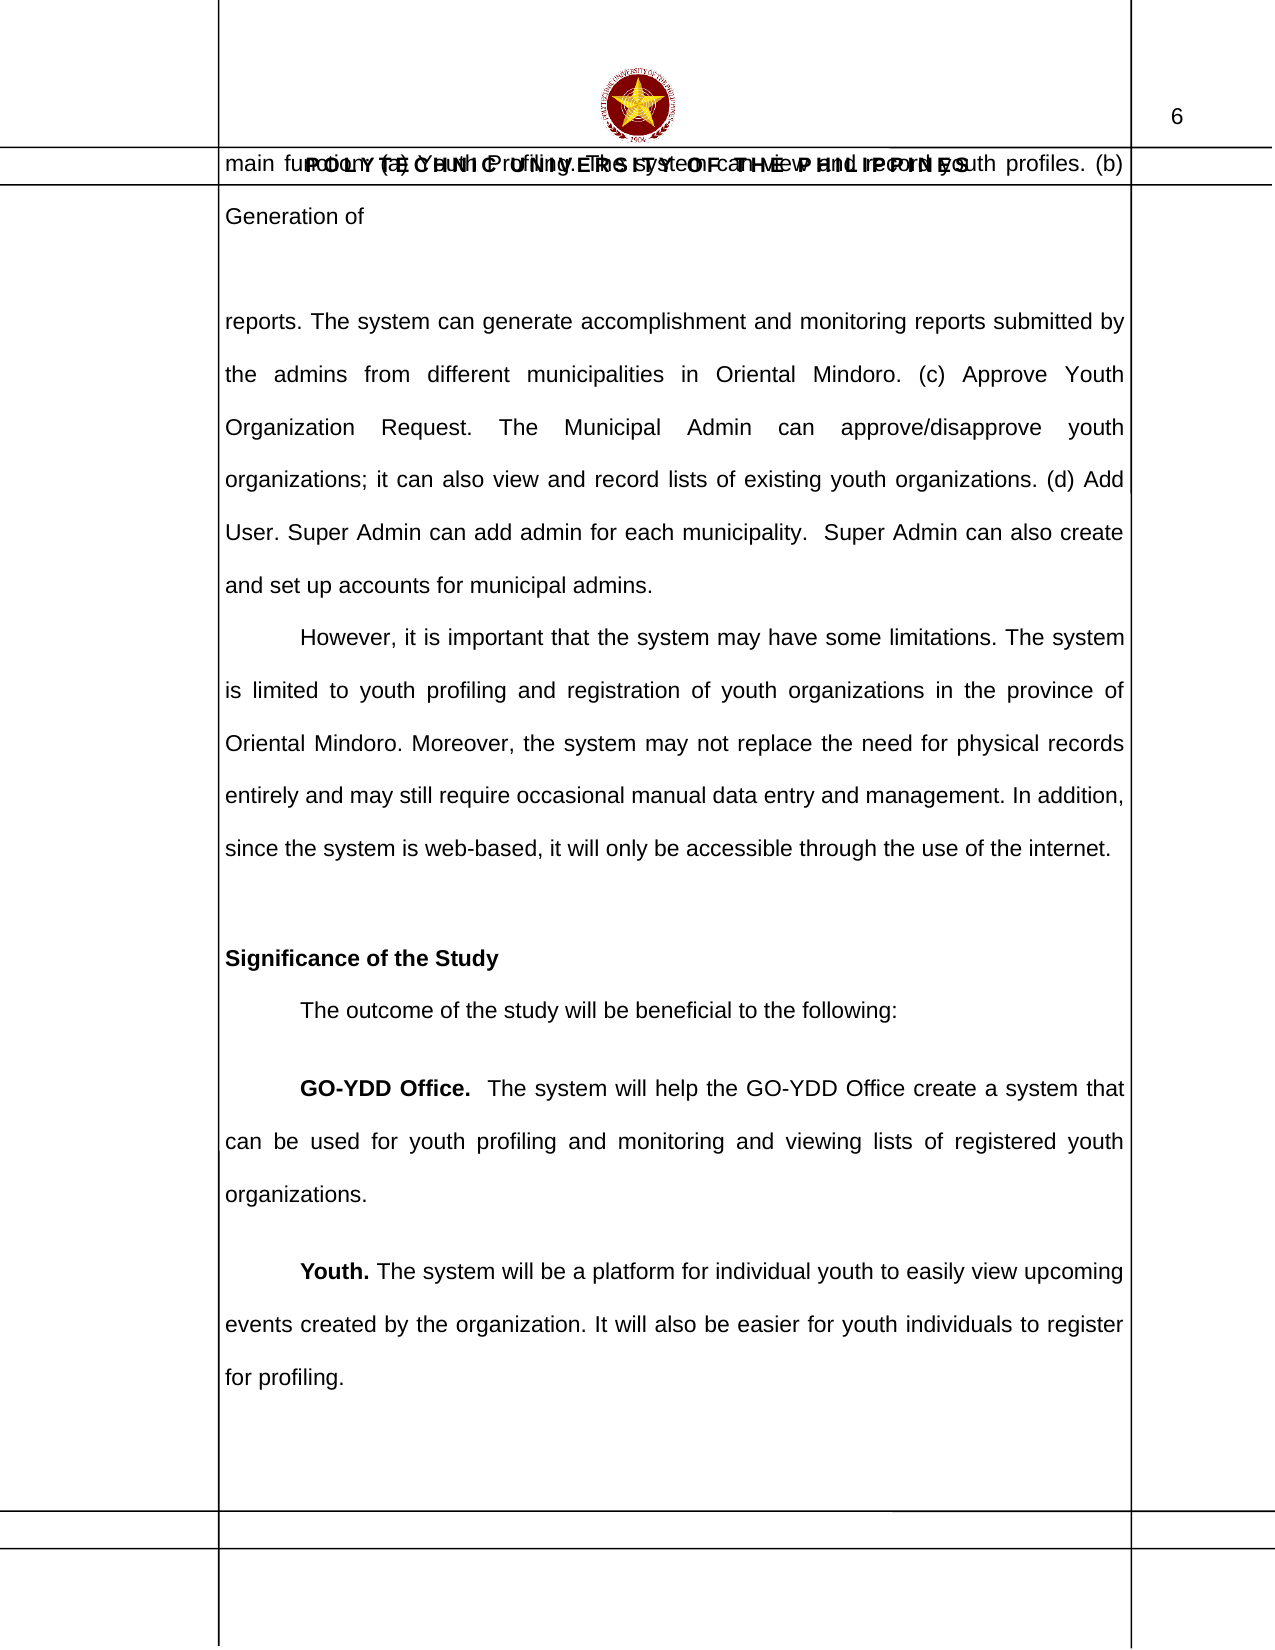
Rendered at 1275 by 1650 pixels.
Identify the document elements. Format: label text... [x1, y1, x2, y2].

picture [599, 67, 676, 143]
subtitle Significance of the Study [225, 945, 1125, 971]
text reports. The system can generate accomplishment and monitoring reports submitted by the admins from different municipalities in Oriental Mindoro. (c) Approve Youth Organization Request. The Municipal Admin can approve/disapprove youth organizations; it can also view and record lists of existing youth organizations. (d) Add User. Super Admin can add admin for each municipality. Super Admin can also create and set up accounts for municipal admins. [225, 308, 1125, 598]
text The outcome of the study will be beneficial to the following: [225, 997, 1125, 1024]
text GO-YDD Office. The system will help the GO-YDD Office create a system that can be used for youth profiling and monitoring and viewing lists of registered youth organizations. [225, 1075, 1125, 1207]
text However, it is important that the system may have some limitations. The system is limited to youth profiling and registration of youth organizations in the province of Oriental Mindoro. Moreover, the system may not replace the need for physical records entirely and may still require occasional manual data entry and management. In addition, since the system is web-based, it will only be accessible through the use of the internet. [225, 624, 1125, 862]
text Youth. The system will be a platform for individual youth to easily view upcoming events created by the organization. It will also be easier for youth individuals to register for profiling. [225, 1258, 1125, 1390]
